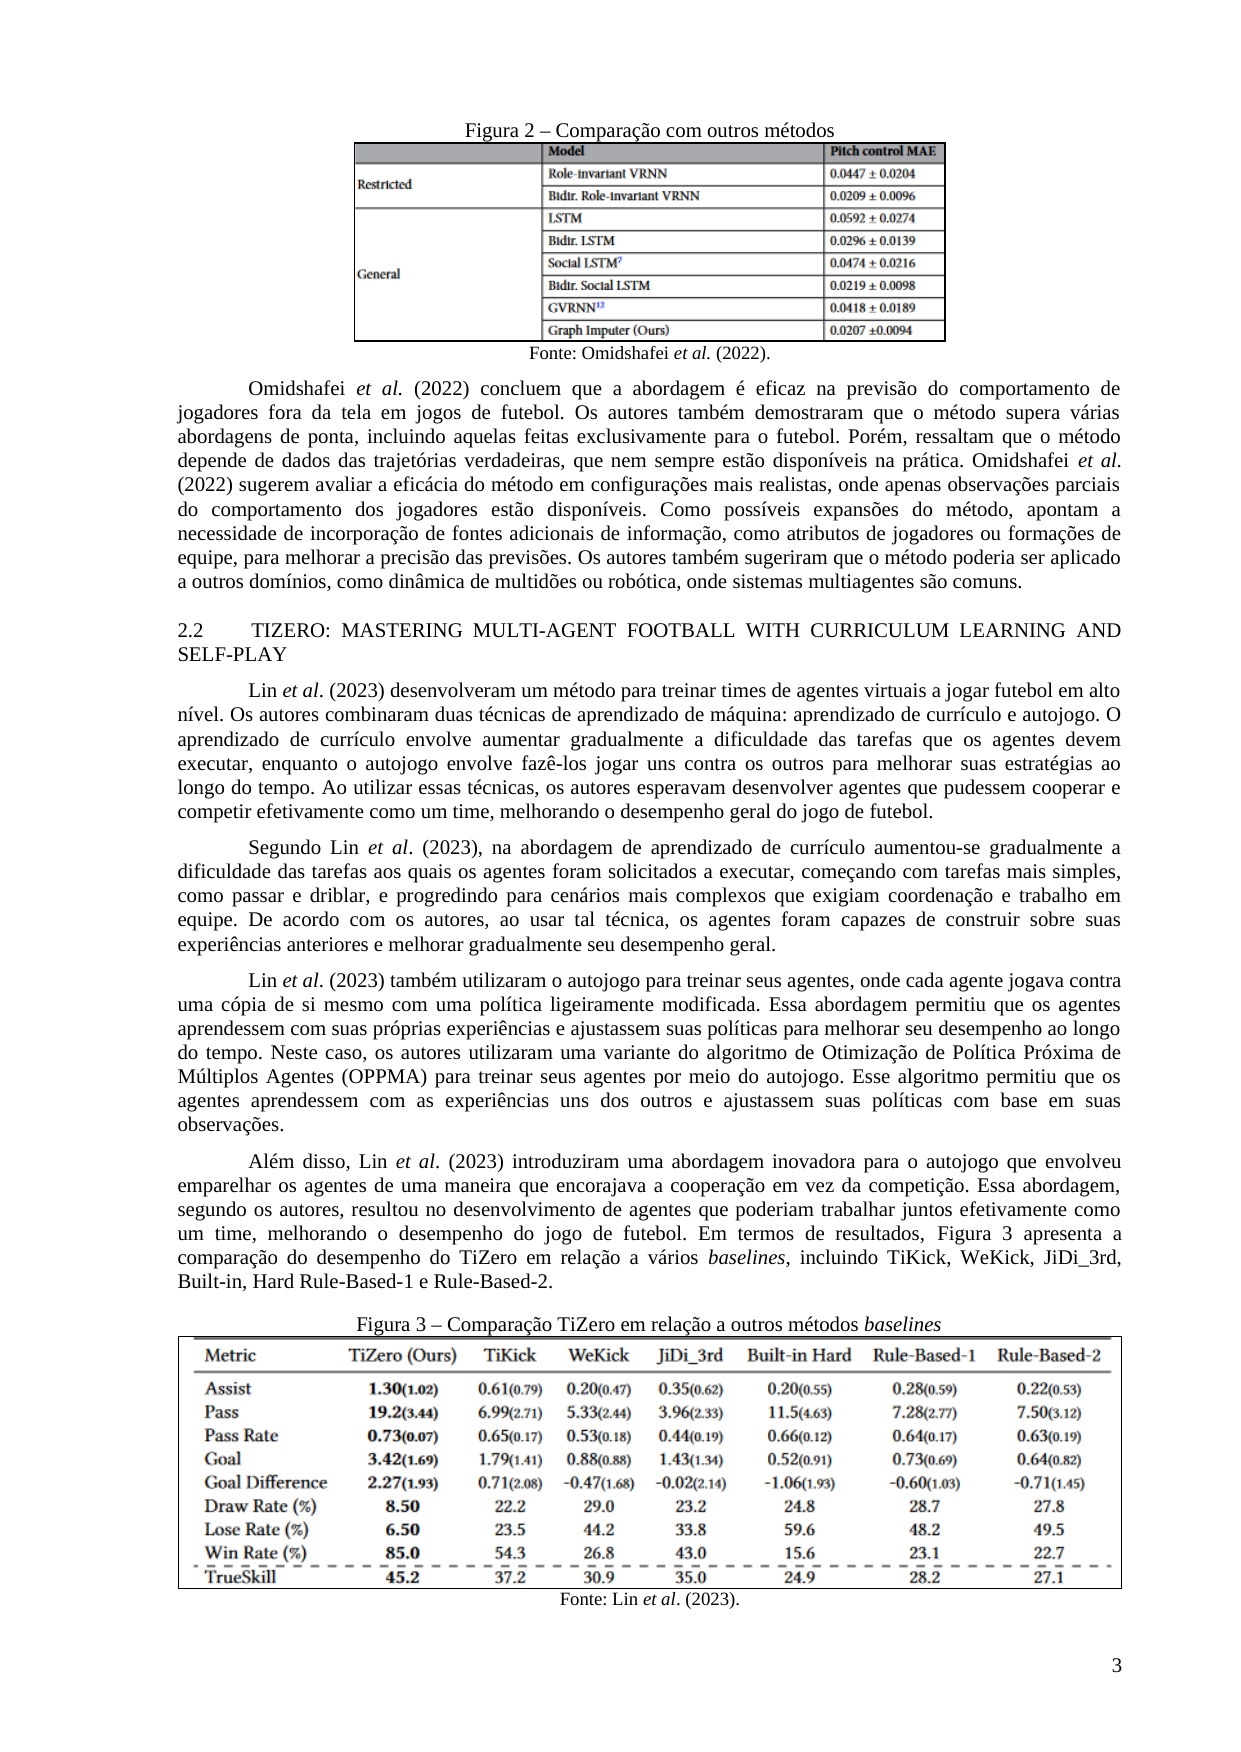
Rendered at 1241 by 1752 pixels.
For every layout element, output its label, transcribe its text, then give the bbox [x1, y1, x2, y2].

text Segundo Lin et al. (2023), na abordagem de aprendizado de currículo aumentou-se gradualmente a dificuldade das tarefas aos quais os agentes foram solicitados a executar, começando com tarefas mais simples, como passar e driblar, e progredindo para cenários mais complexos que exigiam coordenação e trabalho em equipe. De acordo com os autores, ao usar tal técnica, os agentes foram capazes de construir sobre suas experiências anteriores e melhorar gradualmente seu desempenho geral. [177, 835, 1122, 956]
picture [355, 144, 944, 340]
text Figura 2 – Comparação com outros métodos [177, 118, 1122, 142]
subtitle TiZero: Mastering Multi-Agent Football with Curriculum Learning and Self-Play [177, 618, 1122, 666]
text Lin et al. (2023) também utilizaram o autojogo para treinar seus agentes, onde cada agente jogava contra uma cópia de si mesmo com uma política ligeiramente modificada. Essa abordagem permitiu que os agentes aprendessem com suas próprias experiências e ajustassem suas políticas para melhorar seu desempenho ao longo do tempo. Neste caso, os autores utilizaram uma variante do algoritmo de Otimização de Política Próxima de Múltiplos Agentes (OPPMA) para treinar seus agentes por meio do autojogo. Esse algoritmo permitiu que os agentes aprendessem com as experiências uns dos outros e ajustassem suas políticas com base em suas observações. [177, 968, 1122, 1136]
text Além disso, Lin et al. (2023) introduziram uma abordagem inovadora para o autojogo que envolveu emparelhar os agentes de uma maneira que encorajava a cooperação em vez da competição. Essa abordagem, segundo os autores, resultou no desenvolvimento de agentes que poderiam trabalhar juntos efetivamente como um time, melhorando o desempenho do jogo de futebol. Em termos de resultados, Figura 3 apresenta a comparação do desempenho do TiZero em relação a vários baselines, incluindo TiKick, WeKick, JiDi_3rd, Built-in, Hard Rule-Based-1 e Rule-Based-2. [177, 1149, 1122, 1293]
text Figura 3 – Comparação TiZero em relação a outros métodos baselines [177, 1312, 1122, 1336]
text Lin et al. (2023) desenvolveram um método para treinar times de agentes virtuais a jogar futebol em alto nível. Os autores combinaram duas técnicas de aprendizado de máquina: aprendizado de currículo e autojogo. O aprendizado de currículo envolve aumentar gradualmente a dificuldade das tarefas que os agentes devem executar, enquanto o autojogo envolve fazê-los jogar uns contra os outros para melhorar suas estratégias ao longo do tempo. Ao utilizar essas técnicas, os autores esperavam desenvolver agentes que pudessem cooperar e competir efetivamente como um time, melhorando o desempenho geral do jogo de futebol. [177, 678, 1122, 823]
picture [179, 1337, 1121, 1588]
text Fonte: Omidshafei et al. (2022). [177, 342, 1122, 364]
text Omidshafei et al. (2022) concluem que a abordagem é eficaz na previsão do comportamento de jogadores fora da tela em jogos de futebol. Os autores também demostraram que o método supera várias abordagens de ponta, incluindo aquelas feitas exclusivamente para o futebol. Porém, ressaltam que o método depende de dados das trajetórias verdadeiras, que nem sempre estão disponíveis na prática. Omidshafei et al. (2022) sugerem avaliar a eficácia do método em configurações mais realistas, onde apenas observações parciais do comportamento dos jogadores estão disponíveis. Como possíveis expansões do método, apontam a necessidade de incorporação de fontes adicionais de informação, como atributos de jogadores ou formações de equipe, para melhorar a precisão das previsões. Os autores também sugeriram que o método poderia ser aplicado a outros domínios, como dinâmica de multidões ou robótica, onde sistemas multiagentes são comuns. [177, 376, 1122, 593]
text Fonte: Lin et al. (2023). [177, 1588, 1122, 1610]
